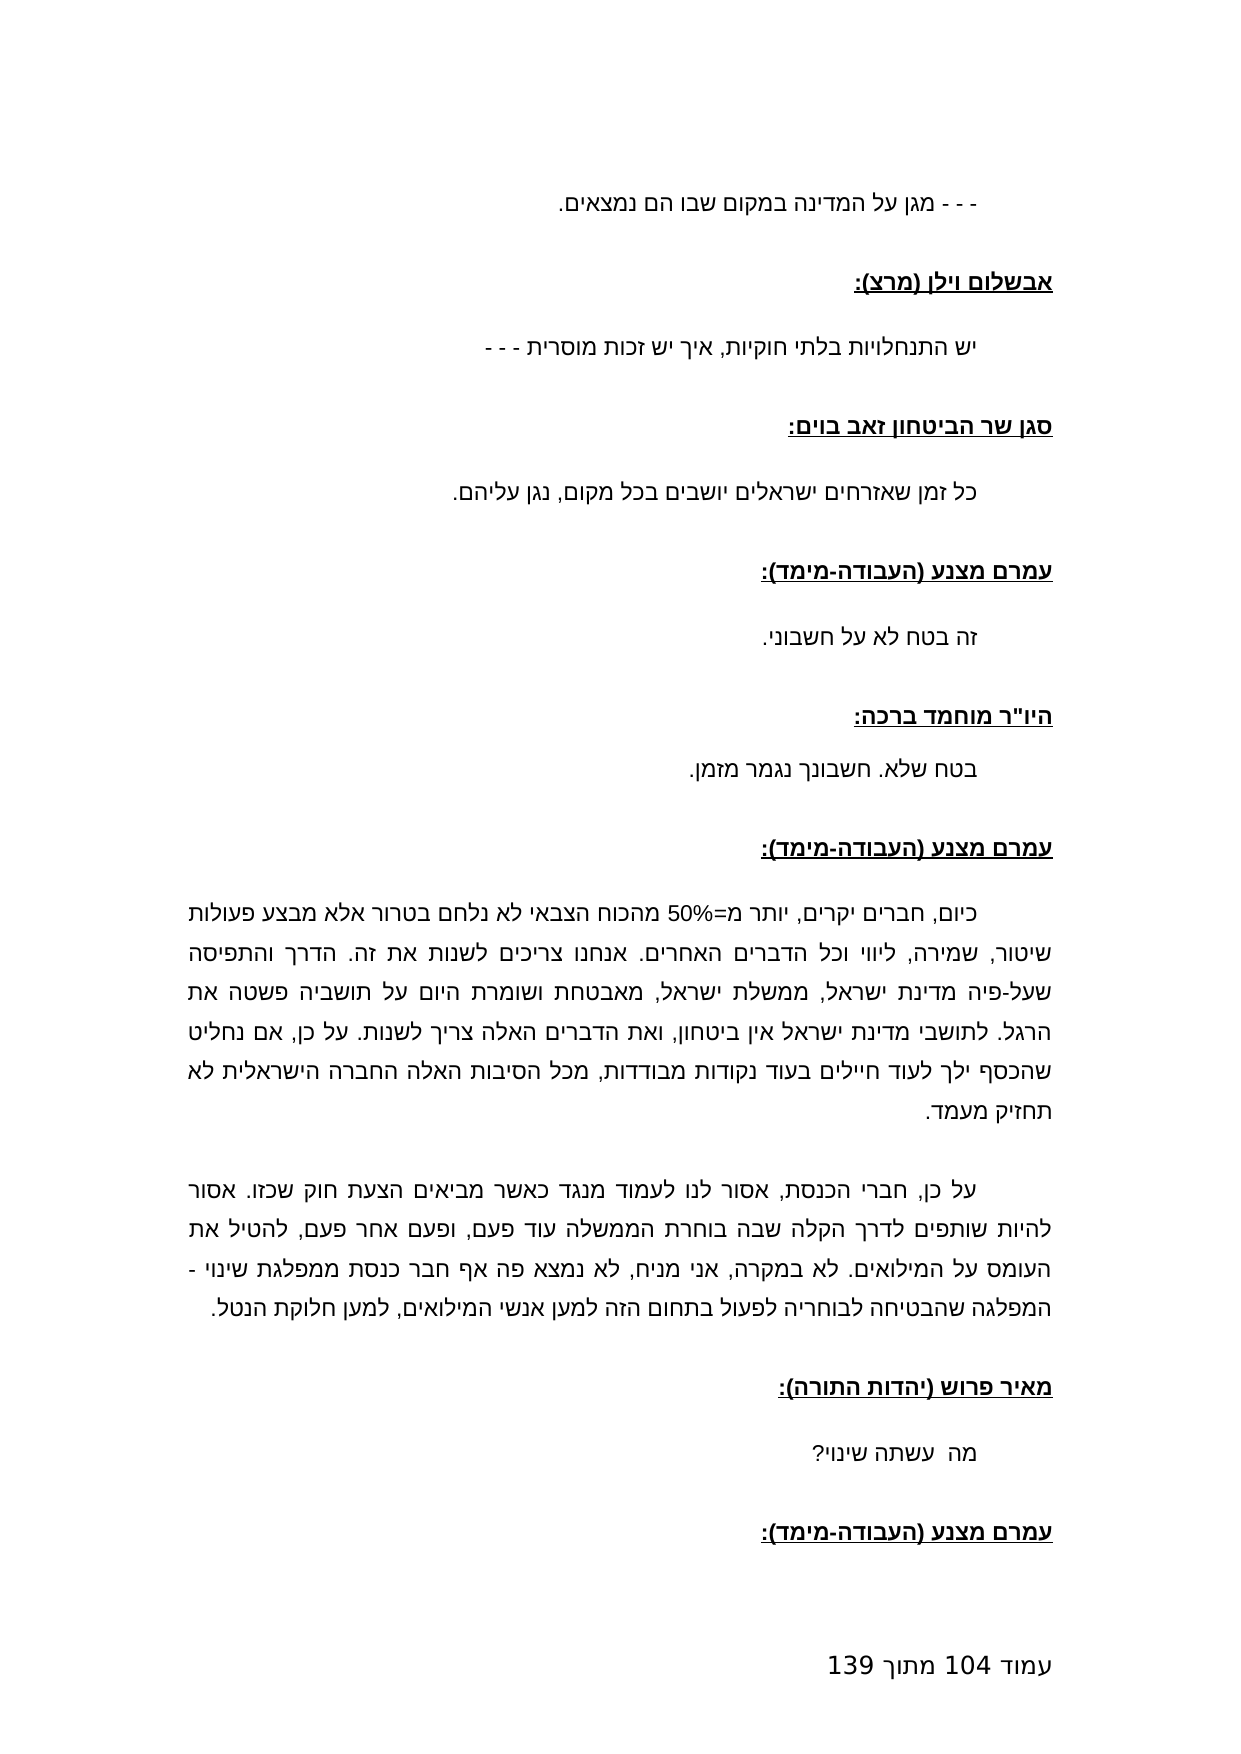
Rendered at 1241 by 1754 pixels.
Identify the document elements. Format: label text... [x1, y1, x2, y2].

text מאיר פרוש (יהדות התורה): [187, 1374, 1053, 1401]
text עמרם מצנע (העבודה-מימד): [187, 1519, 1053, 1545]
text היו"ר מוחמד ברכה: [187, 703, 1053, 729]
text - - - מגן על המדינה במקום שבו הם נמצאים. [187, 189, 1053, 216]
text עמרם מצנע (העבודה-מימד): [187, 834, 1053, 861]
text אבשלום וילן (מרצ): [187, 268, 1053, 295]
text זה בטח לא על חשבוני. [187, 624, 1053, 650]
text כל זמן שאזרחים ישראלים יושבים בכל מקום, נגן עליהם. [187, 479, 1053, 505]
text יש התנחלויות בלתי חוקיות, איך יש זכות מוסרית - - - [187, 334, 1053, 361]
text כיום, חברים יקרים, יותר מ=50% מהכוח הצבאי לא נלחם בטרור אלא מבצע פעולות שיטור, שמירה, ליווי וכל הדברים האחרים. אנחנו צריכים לשנות את זה. הדרך והתפיסה שעל-פיה מדינת ישראל, ממשלת ישראל, מאבטחת ושומרת היום על תושביה פשטה את הרגל. לתושבי מדינת ישראל אין ביטחון, ואת הדברים האלה צריך לשנות. על כן, אם נחליט שהכסף ילך לעוד חיילים בעוד נקודות מבודדות, מכל הסיבות האלה החברה הישראלית לא תחזיק מעמד. [187, 900, 1053, 1124]
text מה עשתה שינוי? [187, 1440, 1053, 1466]
text בטח שלא. חשבונך נגמר מזמן. [187, 756, 1053, 782]
text על כן, חברי הכנסת, אסור לנו לעמוד מנגד כאשר מביאים הצעת חוק שכזו. אסור להיות שותפים לדרך הקלה שבה בוחרת הממשלה עוד פעם, ופעם אחר פעם, להטיל את העומס על המילואים. לא במקרה, אני מניח, לא נמצא פה אף חבר כנסת ממפלגת שינוי - המפלגה שהבטיחה לבוחריה לפעול בתחום הזה למען אנשי המילואים, למען חלוקת הנטל. [187, 1177, 1053, 1322]
text סגן שר הביטחון זאב בוים: [187, 413, 1053, 439]
text עמרם מצנע (העבודה-מימד): [187, 558, 1053, 584]
